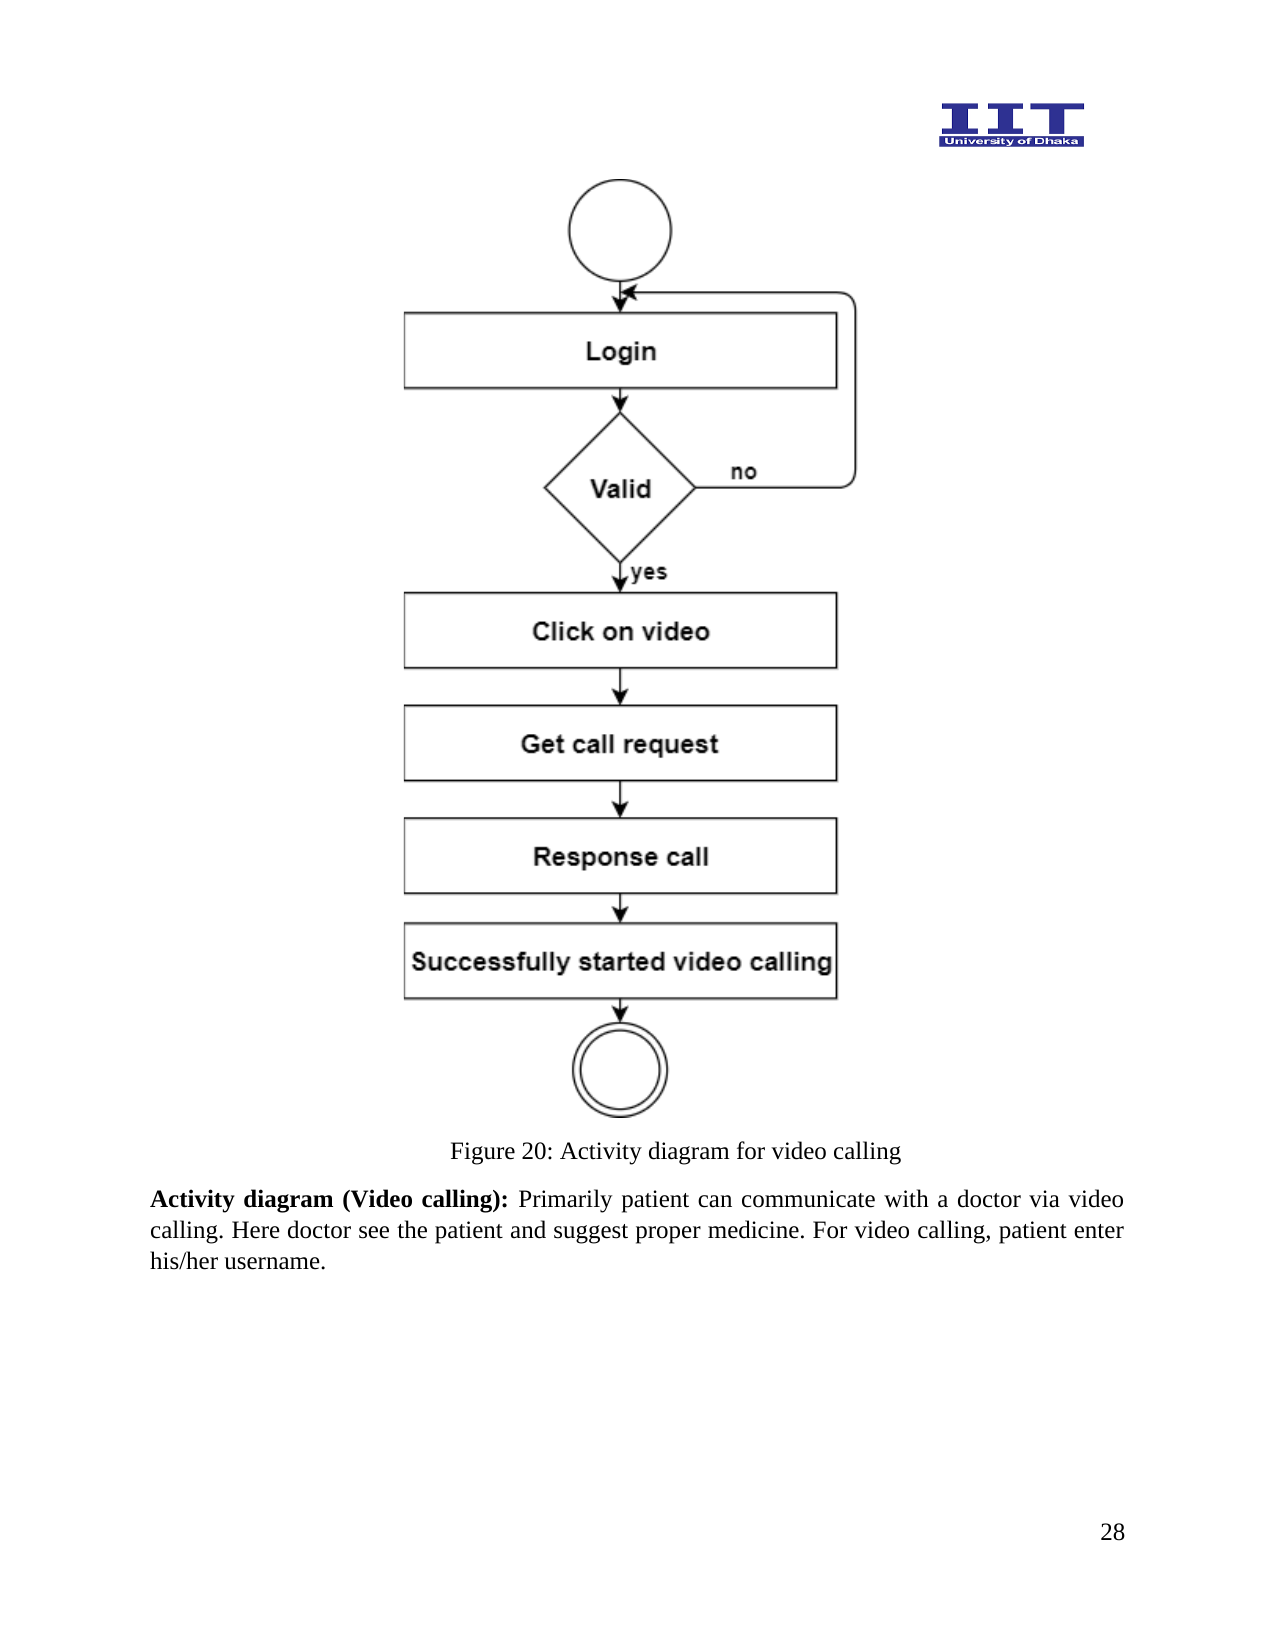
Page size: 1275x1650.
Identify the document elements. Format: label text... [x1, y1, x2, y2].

text Figure 20: Activity diagram for video calling [150, 1136, 1125, 1165]
text Activity diagram (Video calling): Primarily patient can communicate with a doctor via video calling. Here doctor see the patient and suggest proper medicine. For video calling, patient enter his/her username. [150, 1184, 1125, 1275]
picture [909, 75, 1125, 180]
picture [403, 179, 872, 1118]
